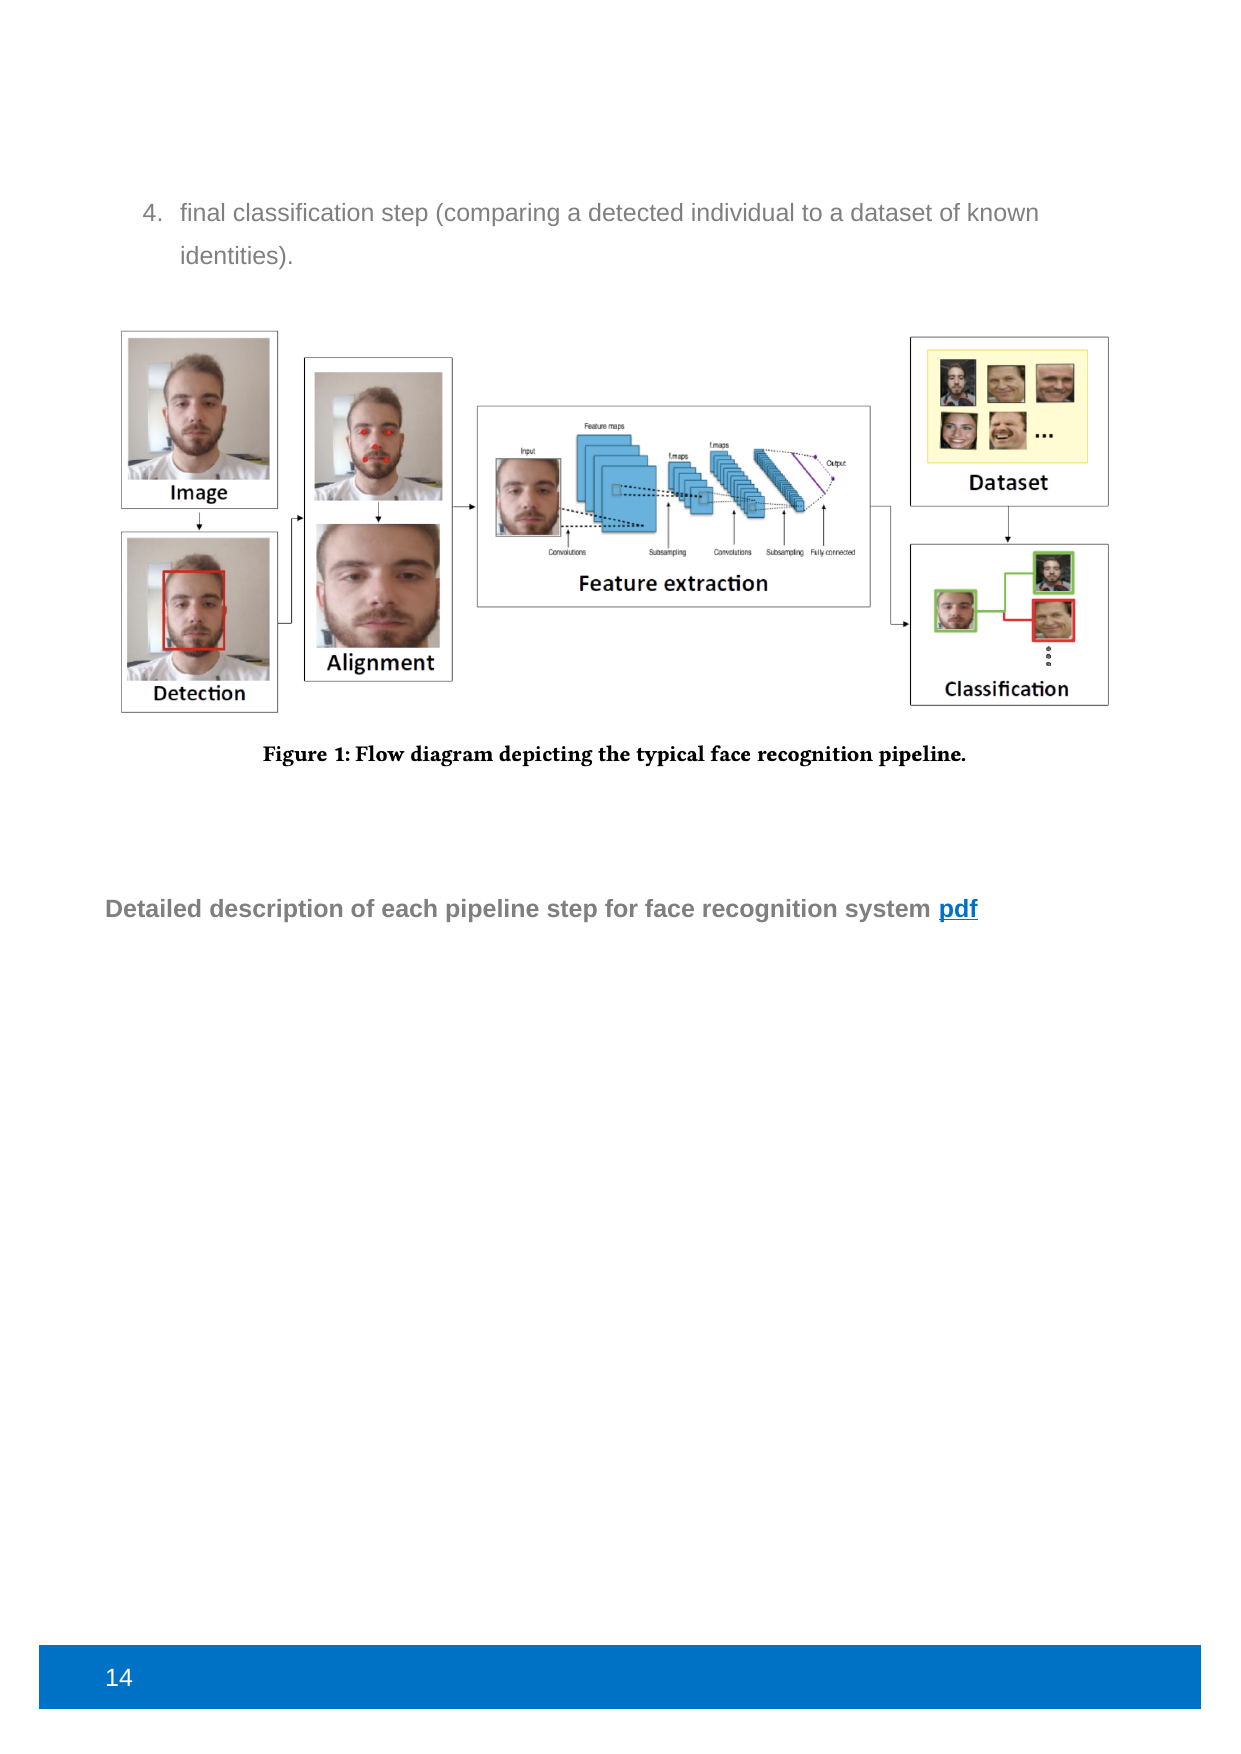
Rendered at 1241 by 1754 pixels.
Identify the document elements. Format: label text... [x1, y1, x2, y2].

list final classification step (comparing a detected individual to a dataset of known identities). [142, 198, 1135, 270]
picture [105, 317, 1136, 770]
text Detailed description of each pipeline step for face recognition system pdf [105, 894, 1135, 922]
